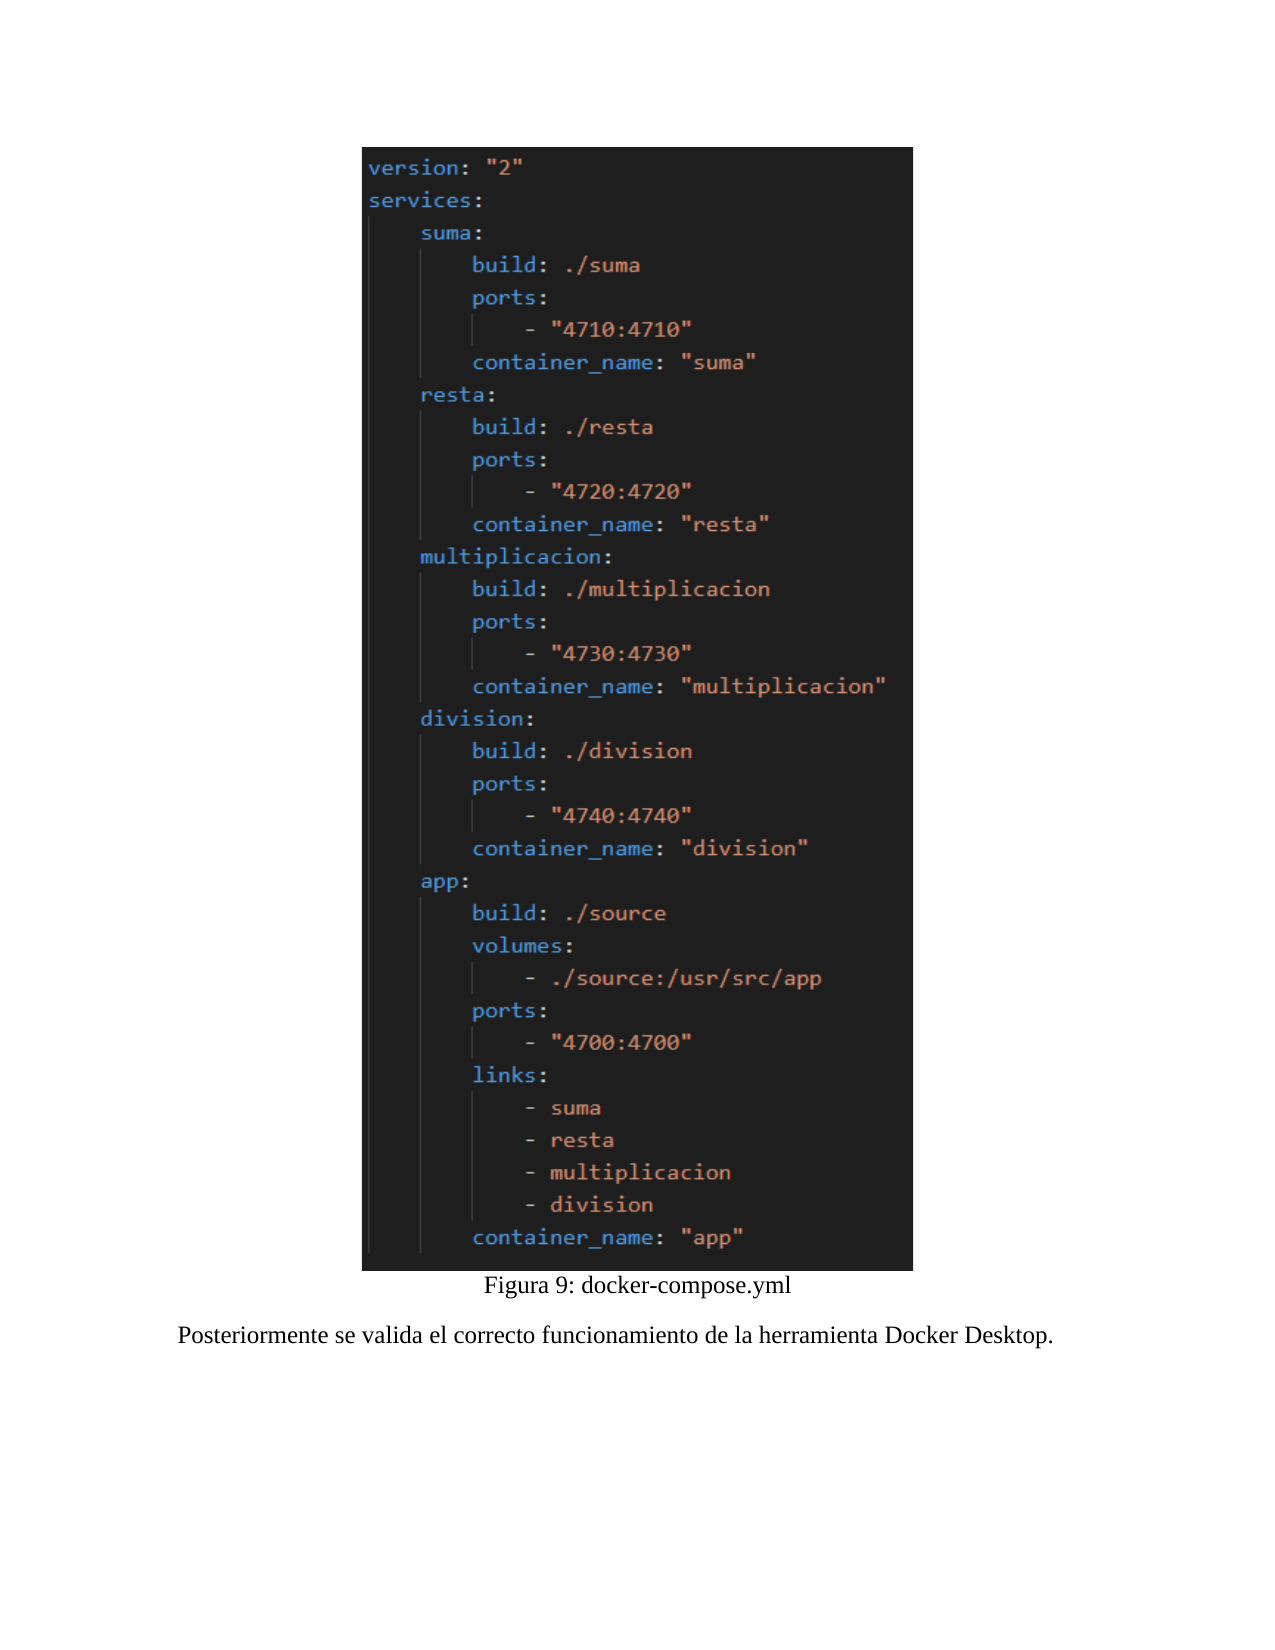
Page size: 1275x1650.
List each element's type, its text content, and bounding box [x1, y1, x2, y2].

picture [361, 147, 914, 1271]
text Posteriormente se valida el correcto funcionamiento de la herramienta Docker Desktop. [177, 1320, 1098, 1349]
text Figura 9: docker-compose.yml [177, 1270, 1098, 1299]
